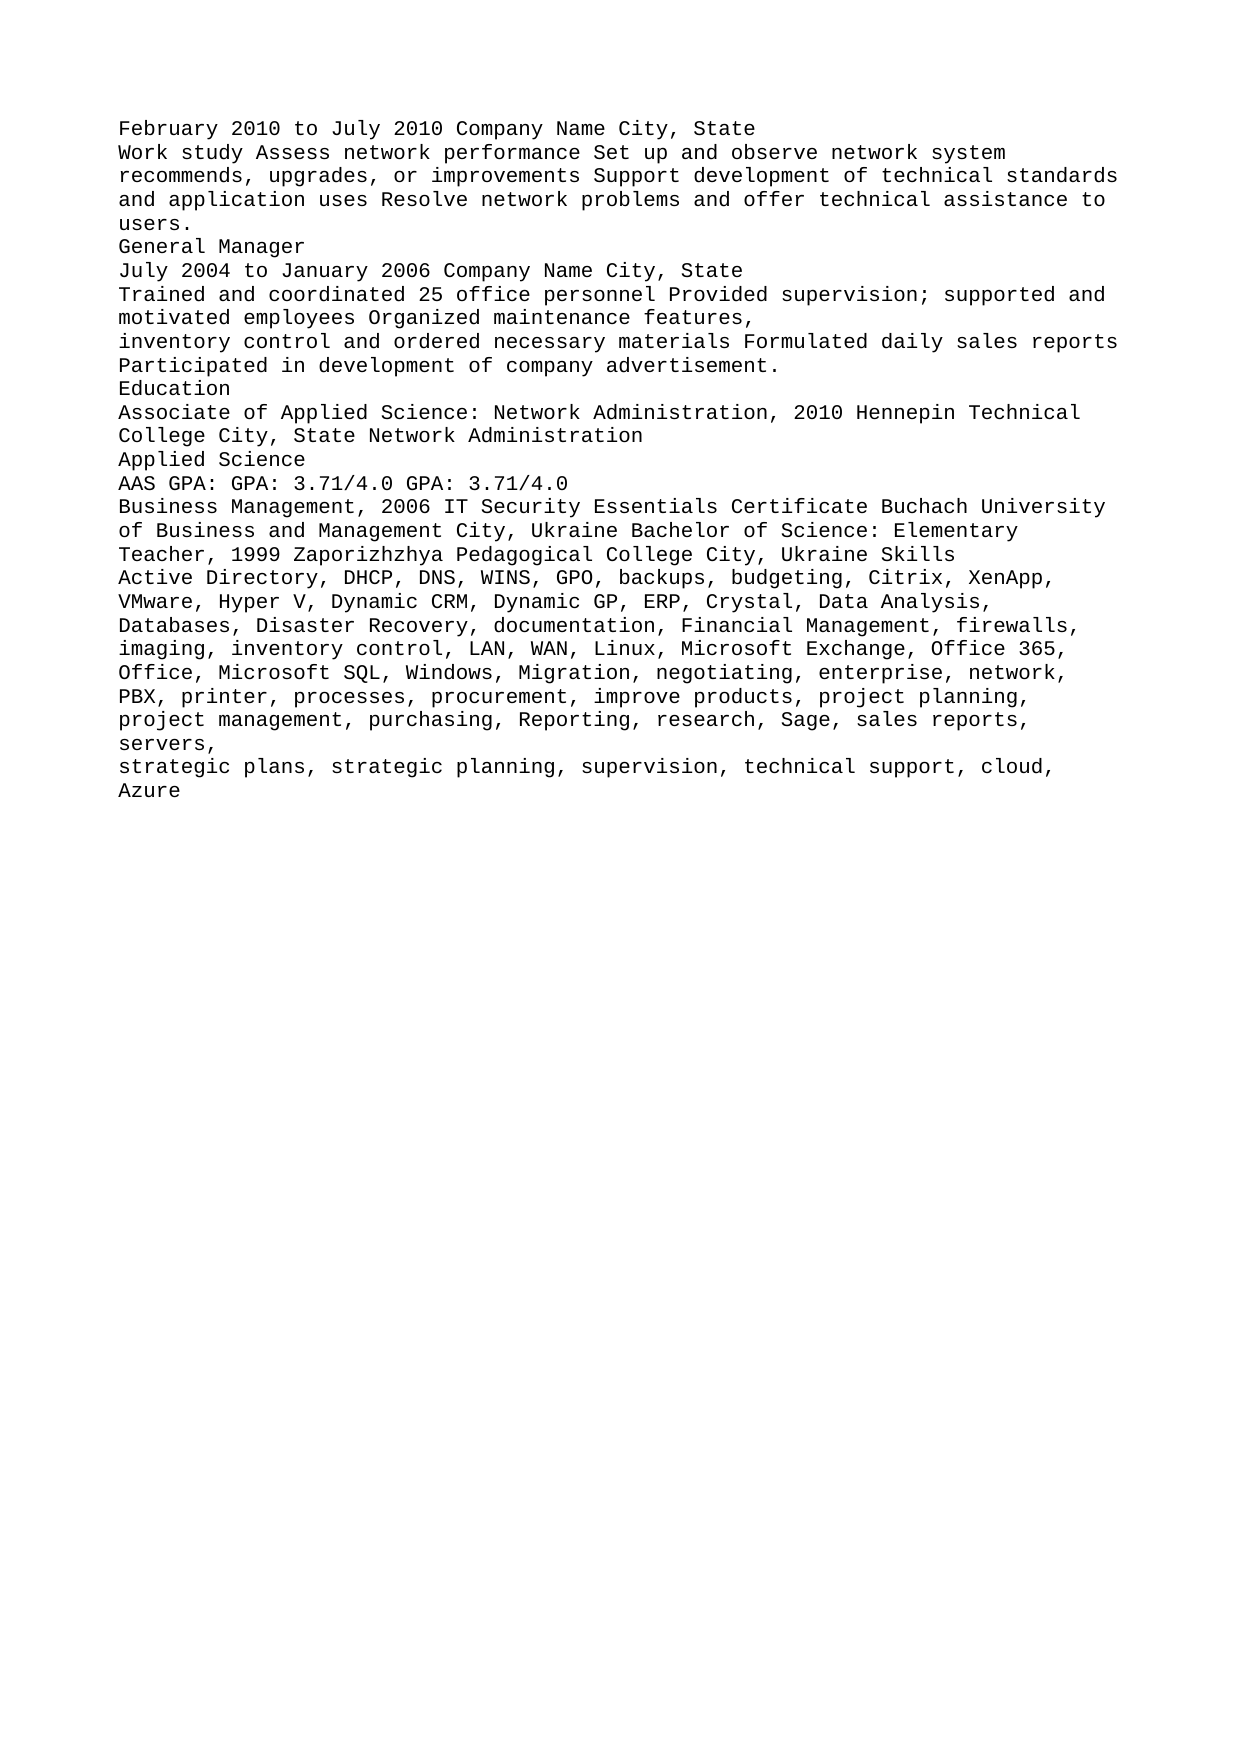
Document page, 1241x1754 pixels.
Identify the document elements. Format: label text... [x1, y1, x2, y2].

text Applied Science [118, 449, 1122, 473]
text Active Directory, DHCP, DNS, WINS, GPO, backups, budgeting, Citrix, XenApp, VMware, Hyper V, Dynamic CRM, Dynamic GP, ERP, Crystal, Data Analysis, Databases, Disaster Recovery, documentation, Financial Management, firewalls, imaging, inventory control, LAN, WAN, Linux, Microsoft Exchange, Office 365, Office, Microsoft SQL, Windows, Migration, negotiating, enterprise, network, PBX, printer, processes, procurement, improve products, project planning, project management, purchasing, Reporting, research, Sage, sales reports, servers, [118, 567, 1122, 757]
text July 2004 to January 2006 Company Name City, State [118, 260, 1122, 284]
text Trained and coordinated 25 office personnel Provided supervision; supported and motivated employees Organized maintenance features, [118, 284, 1122, 331]
text Associate of Applied Science: Network Administration, 2010 Hennepin Technical College​ City, State Network Administration [118, 402, 1122, 449]
text strategic plans, strategic planning, supervision, technical support, cloud, Azure [118, 757, 1122, 804]
text Education [118, 378, 1122, 402]
text AAS GPA: GPA: 3.71/4.0 GPA: 3.71/4.0 [118, 473, 1122, 496]
text General Manager [118, 236, 1122, 260]
text Work study Assess network performance Set up and observe network system recommends, upgrades, or improvements Support development of technical standards and application uses Resolve network problems and offer technical assistance to users. [118, 142, 1122, 236]
text inventory control and ordered necessary materials Formulated daily sales reports Participated in development of company advertisement. [118, 331, 1122, 378]
text Business Management, 2006 IT Security Essentials Certificate Buchach University of Business and Management City, Ukraine Bachelor of Science: Elementary Teacher, 1999 Zaporizhzhya Pedagogical College City, Ukraine Skills [118, 496, 1122, 567]
text February 2010 to July 2010 Company Name​ City, State [118, 118, 1122, 142]
